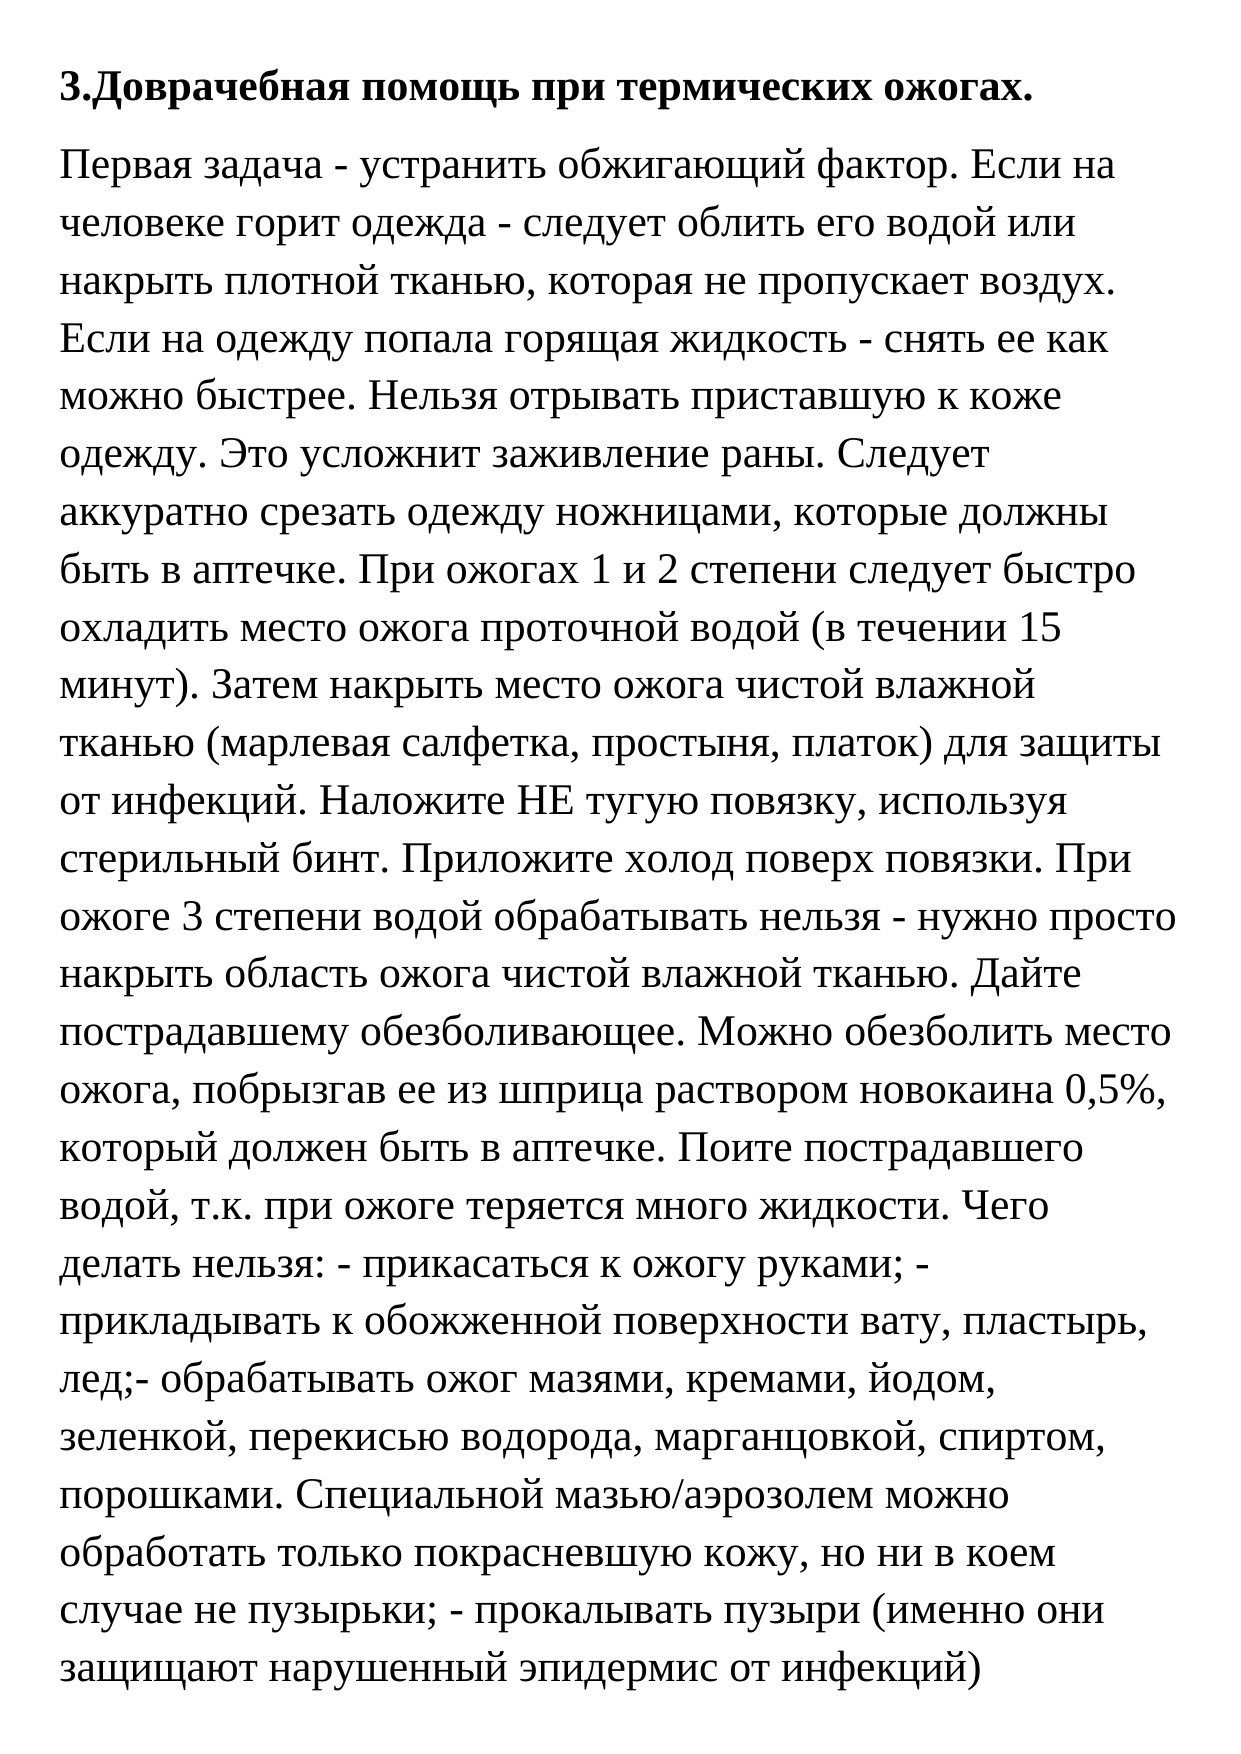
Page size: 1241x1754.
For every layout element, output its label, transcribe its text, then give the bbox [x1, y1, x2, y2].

text 3.Доврачебная помощь при термических ожогах. [59, 59, 1181, 109]
text Первая задача - устранить обжигающий фактор. Если на человеке горит одежда - следует облить его водой или накрыть плотной тканью, которая не пропускает воздух. Если на одежду попала горящая жидкость - снять ее как можно быстрее. Нельзя отрывать приставшую к коже одежду. Это усложнит заживление раны. Следует аккуратно срезать одежду ножницами, которые должны быть в аптечке. При ожогах 1 и 2 степени следует быстро охладить место ожога проточной водой (в течении 15 минут). Затем накрыть место ожога чистой влажной тканью (марлевая салфетка, простыня, платок) для защиты от инфекций. Наложите НЕ тугую повязку, используя стерильный бинт. Приложите холод поверх повязки. При ожоге 3 степени водой обрабатывать нельзя - нужно просто накрыть область ожога чистой влажной тканью. Дайте пострадавшему обезболивающее. Можно обезболить место ожога, побрызгав ее из шприца раствором новокаина 0,5%, который должен быть в аптечке. Поите пострадавшего водой, т.к. при ожоге теряется много жидкости. Чего делать нельзя: - прикасаться к ожогу руками; - прикладывать к обожженной поверхности вату, пластырь, лед;- обрабатывать ожог мазями, кремами, йодом, зеленкой, перекисью водорода, марганцовкой, спиртом, порошками. Специальной мазью/аэрозолем можно обработать только покрасневшую кожу, но ни в коем случае не пузырьки; - прокалывать пузыри (именно они защищают нарушенный эпидермис от инфекций) [59, 138, 1181, 1691]
